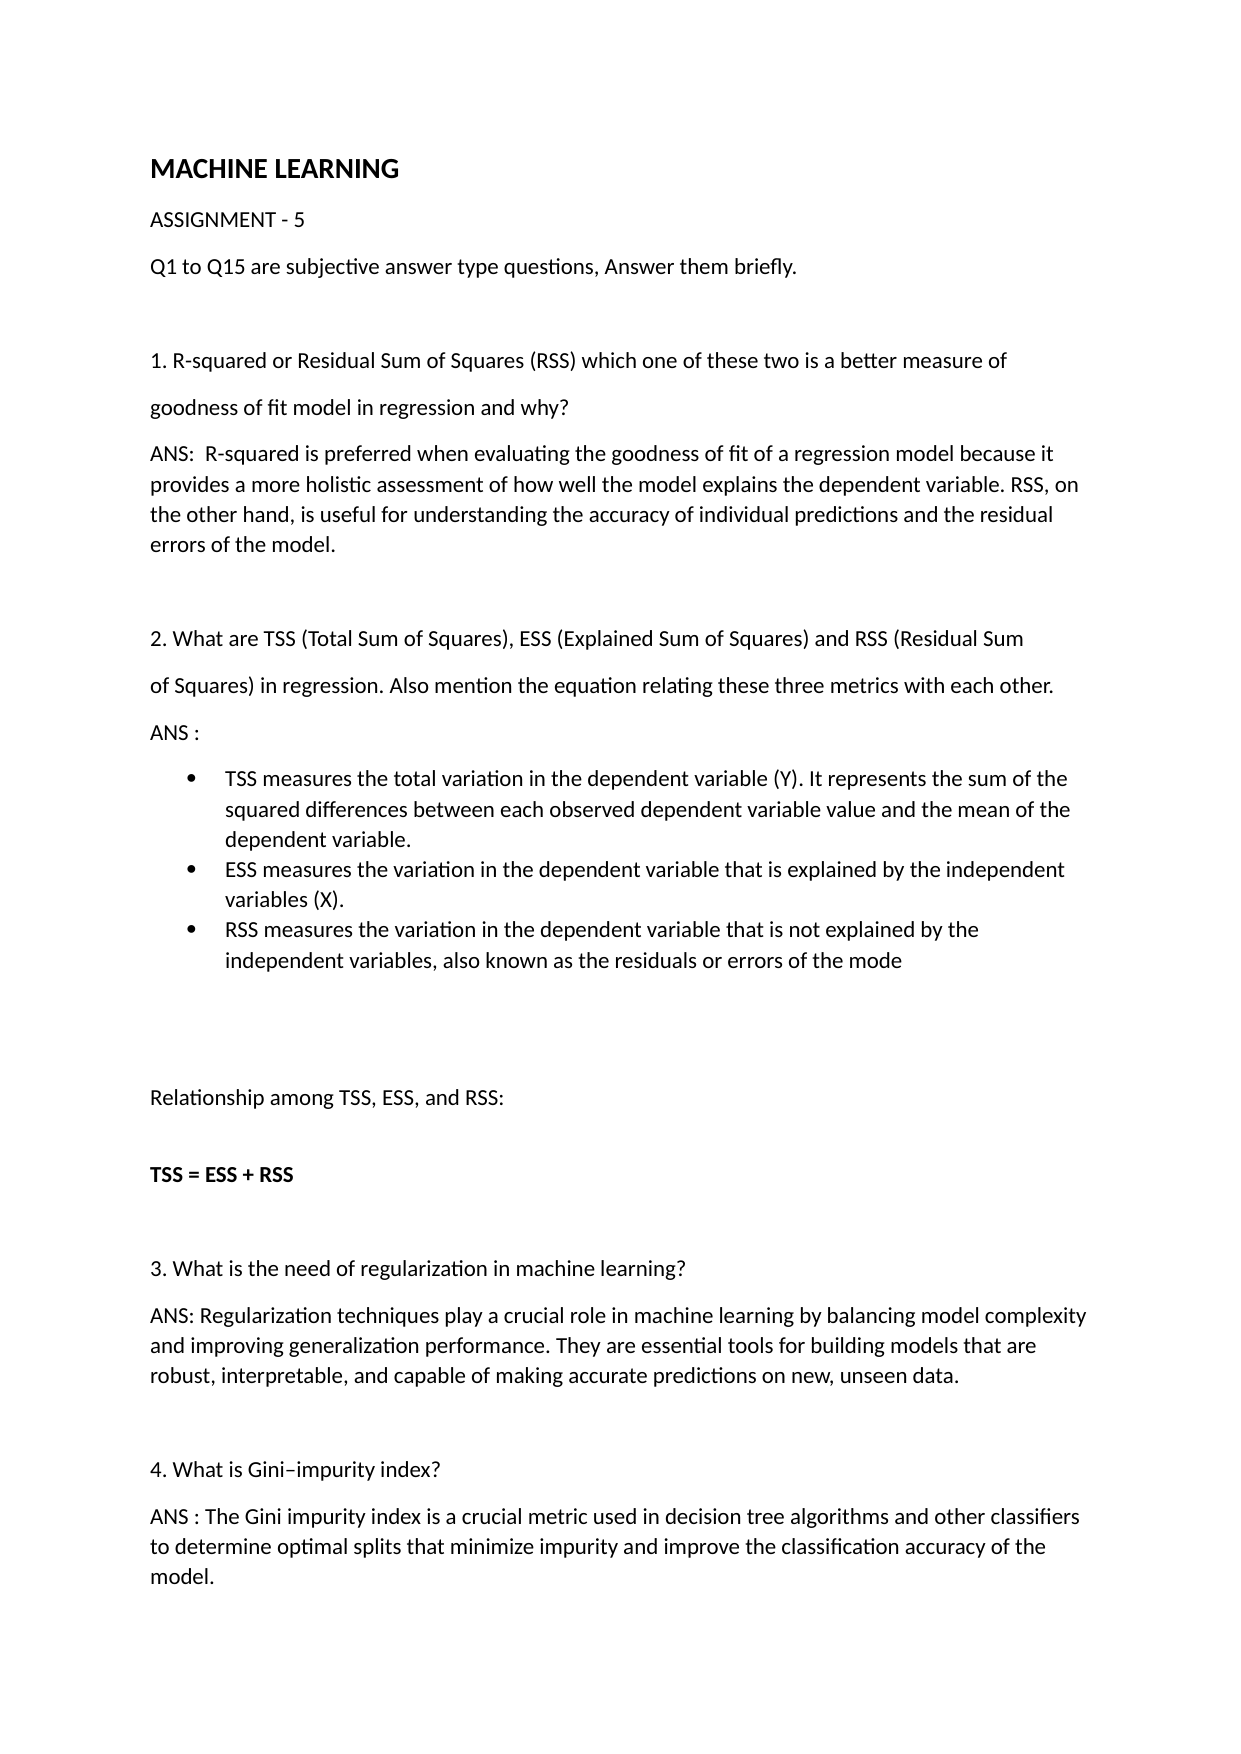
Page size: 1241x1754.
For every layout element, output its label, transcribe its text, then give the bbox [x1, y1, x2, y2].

text 3. What is the need of regularization in machine learning? [150, 1254, 1090, 1282]
text ANS : [150, 718, 1090, 746]
text ASSIGNMENT - 5 [150, 205, 1090, 233]
text 2. What are TSS (Total Sum of Squares), ESS (Explained Sum of Squares) and RSS (Residual Sum [150, 624, 1090, 652]
text TSS = ESS + RSS [150, 1130, 1090, 1188]
text 1. R-squared or Residual Sum of Squares (RSS) which one of these two is a better measure of [150, 346, 1090, 374]
text Q1 to Q15 are subjective answer type questions, Answer them briefly. [150, 252, 1090, 280]
text ANS : The Gini impurity index is a crucial metric used in decision tree algorithms and other classifiers to determine optimal splits that minimize impurity and improve the classification accuracy of the model. [150, 1502, 1090, 1590]
list TSS measures the total variation in the dependent variable (Y). It represents the sum of the squared differences between each observed dependent variable value and the mean of the dependent variable. [187, 764, 1090, 853]
text ANS: R-squared is preferred when evaluating the goodness of fit of a regression model because it provides a more holistic assessment of how well the model explains the dependent variable. RSS, on the other hand, is useful for understanding the accuracy of individual predictions and the residual errors of the model. [150, 439, 1090, 558]
text ANS: Regularization techniques play a crucial role in machine learning by balancing model complexity and improving generalization performance. They are essential tools for building models that are robust, interpretable, and capable of making accurate predictions on new, unseen data. [150, 1301, 1090, 1389]
text of Squares) in regression. Also mention the equation relating these three metrics with each other. [150, 671, 1090, 699]
text MACHINE LEARNING [150, 150, 1090, 186]
list RSS measures the variation in the dependent variable that is not explained by the independent variables, also known as the residuals or errors of the mode [187, 916, 1090, 974]
list ESS measures the variation in the dependent variable that is explained by the independent variables (X). [187, 855, 1090, 913]
text goodness of fit model in regression and why? [150, 393, 1090, 421]
text 4. What is Gini–impurity index? [150, 1455, 1090, 1483]
text Relationship among TSS, ESS, and RSS: [150, 1083, 1090, 1111]
